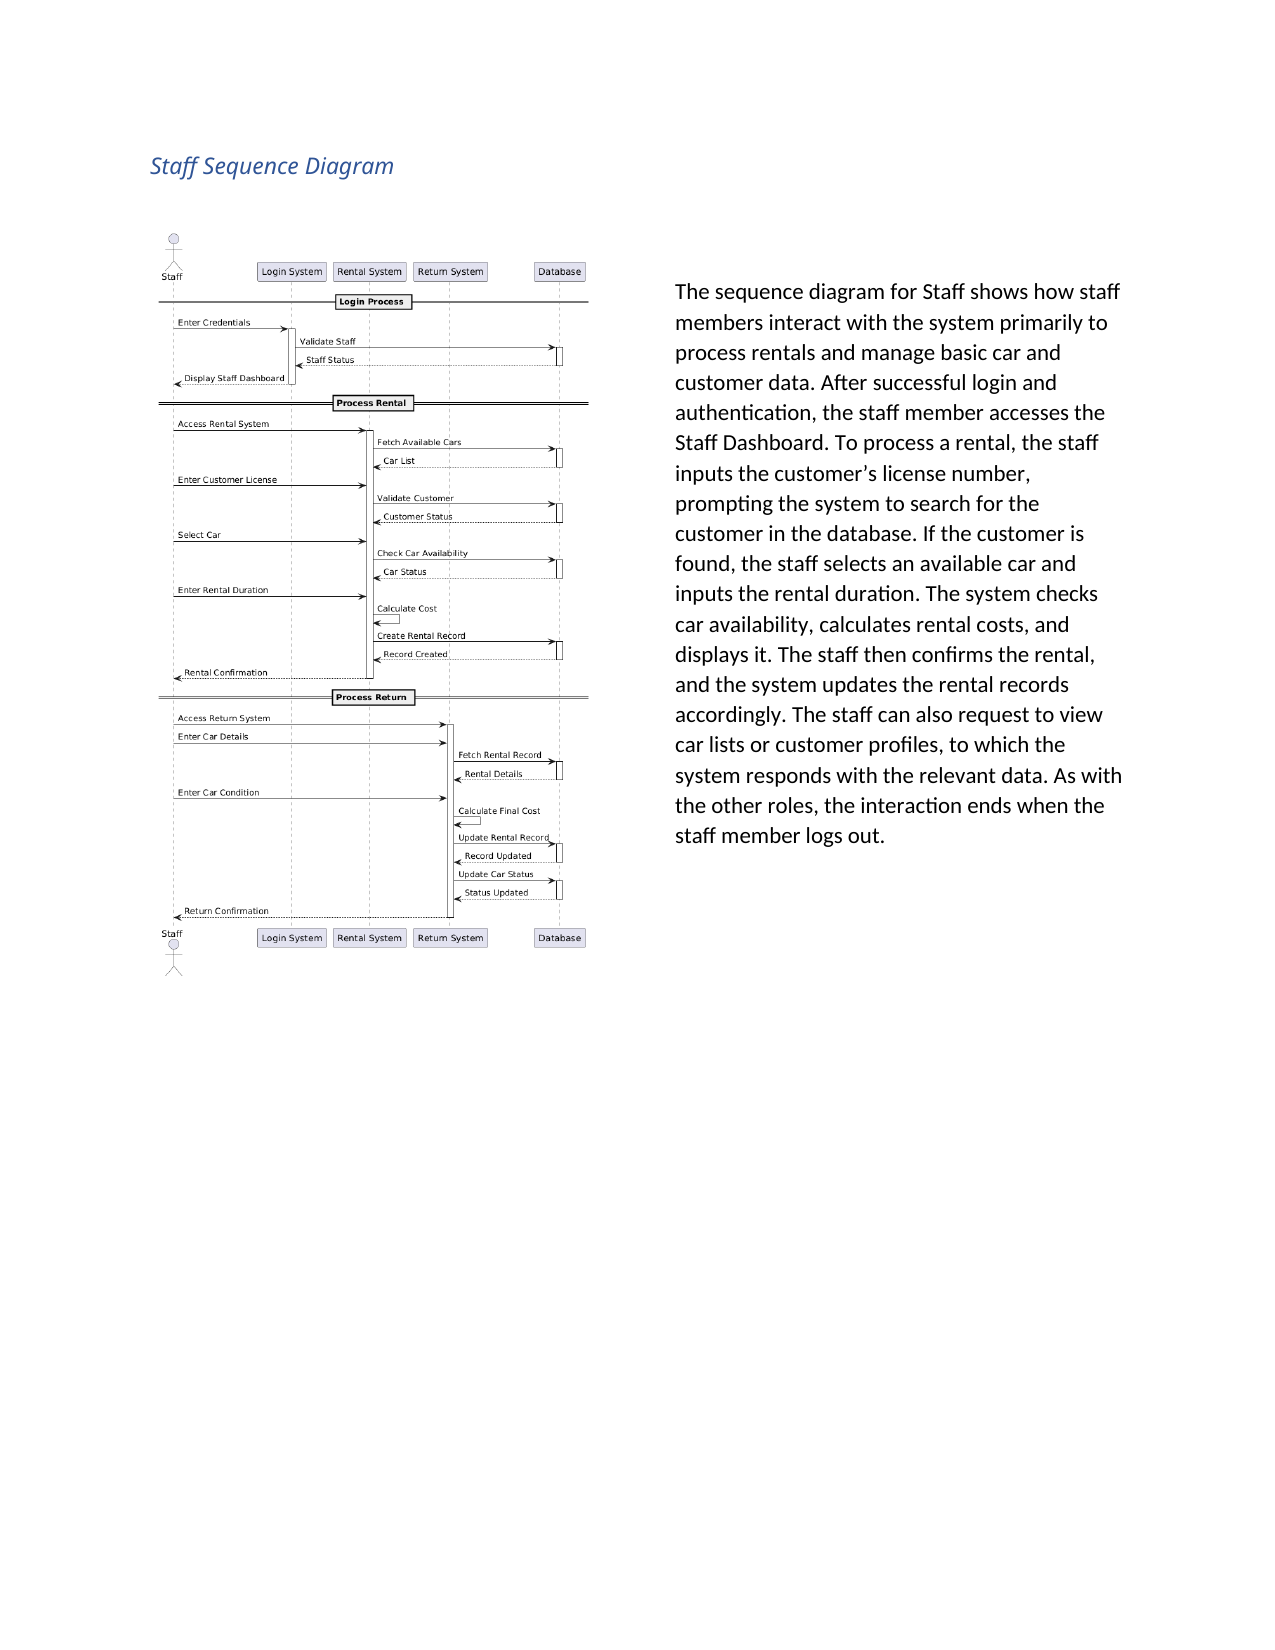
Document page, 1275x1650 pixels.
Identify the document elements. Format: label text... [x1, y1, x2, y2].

picture [158, 230, 592, 979]
text The sequence diagram for Staff shows how staff members interact with the system primarily to process rentals and manage basic car and customer data. After successful login and authentication, the staff member accesses the Staff Dashboard. To process a rental, the staff inputs the customer’s license number, prompting the system to search for the customer in the database. If the customer is found, the staff selects an available car and inputs the rental duration. The system checks car availability, calculates rental costs, and displays it. The staff then confirms the rental, and the system updates the rental records accordingly. The staff can also request to view car lists or customer profiles, to which the system responds with the relevant data. As with the other roles, the interaction ends when the staff member logs out. [675, 277, 1125, 849]
subtitle Staff Sequence Diagram [150, 150, 1125, 181]
